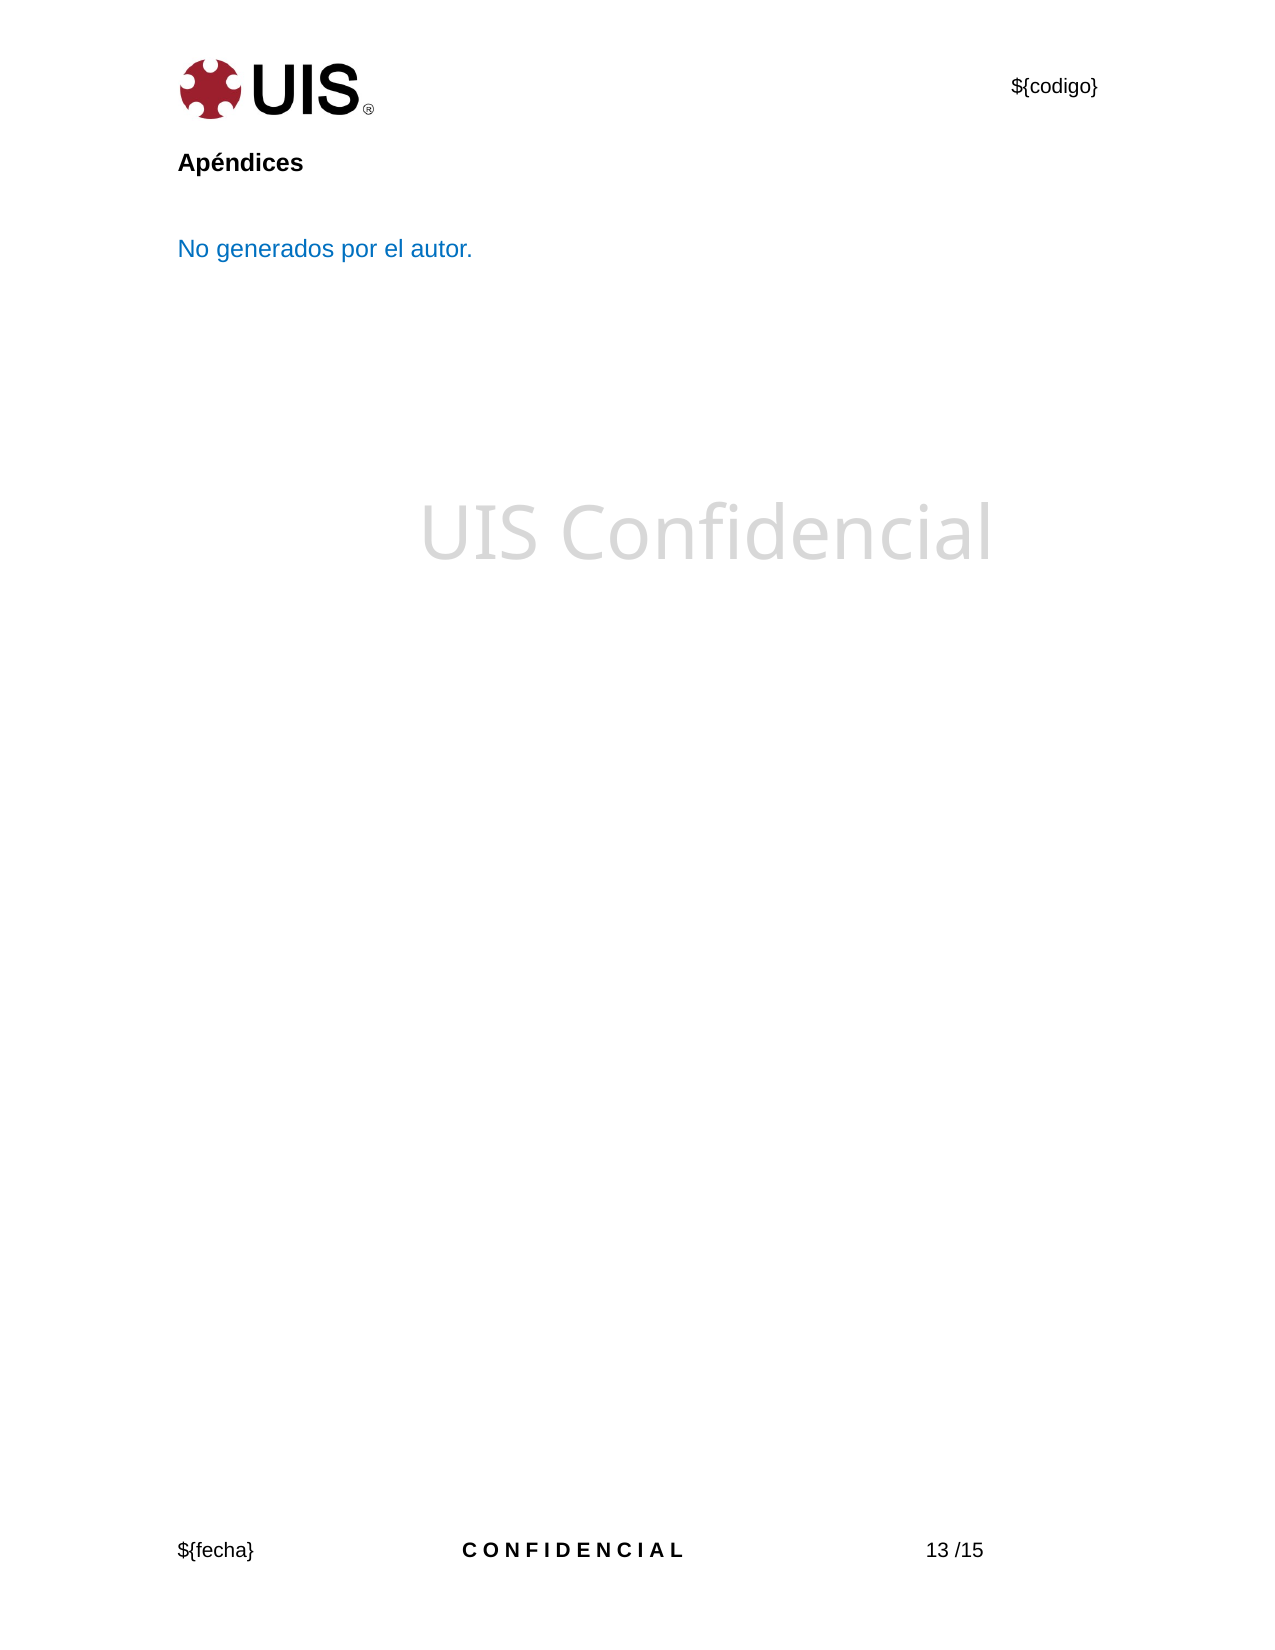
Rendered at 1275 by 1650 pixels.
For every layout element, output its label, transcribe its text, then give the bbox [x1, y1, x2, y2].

picture [178, 57, 375, 121]
text No generados por el autor. [177, 234, 1098, 263]
text Apéndices [177, 148, 1098, 176]
